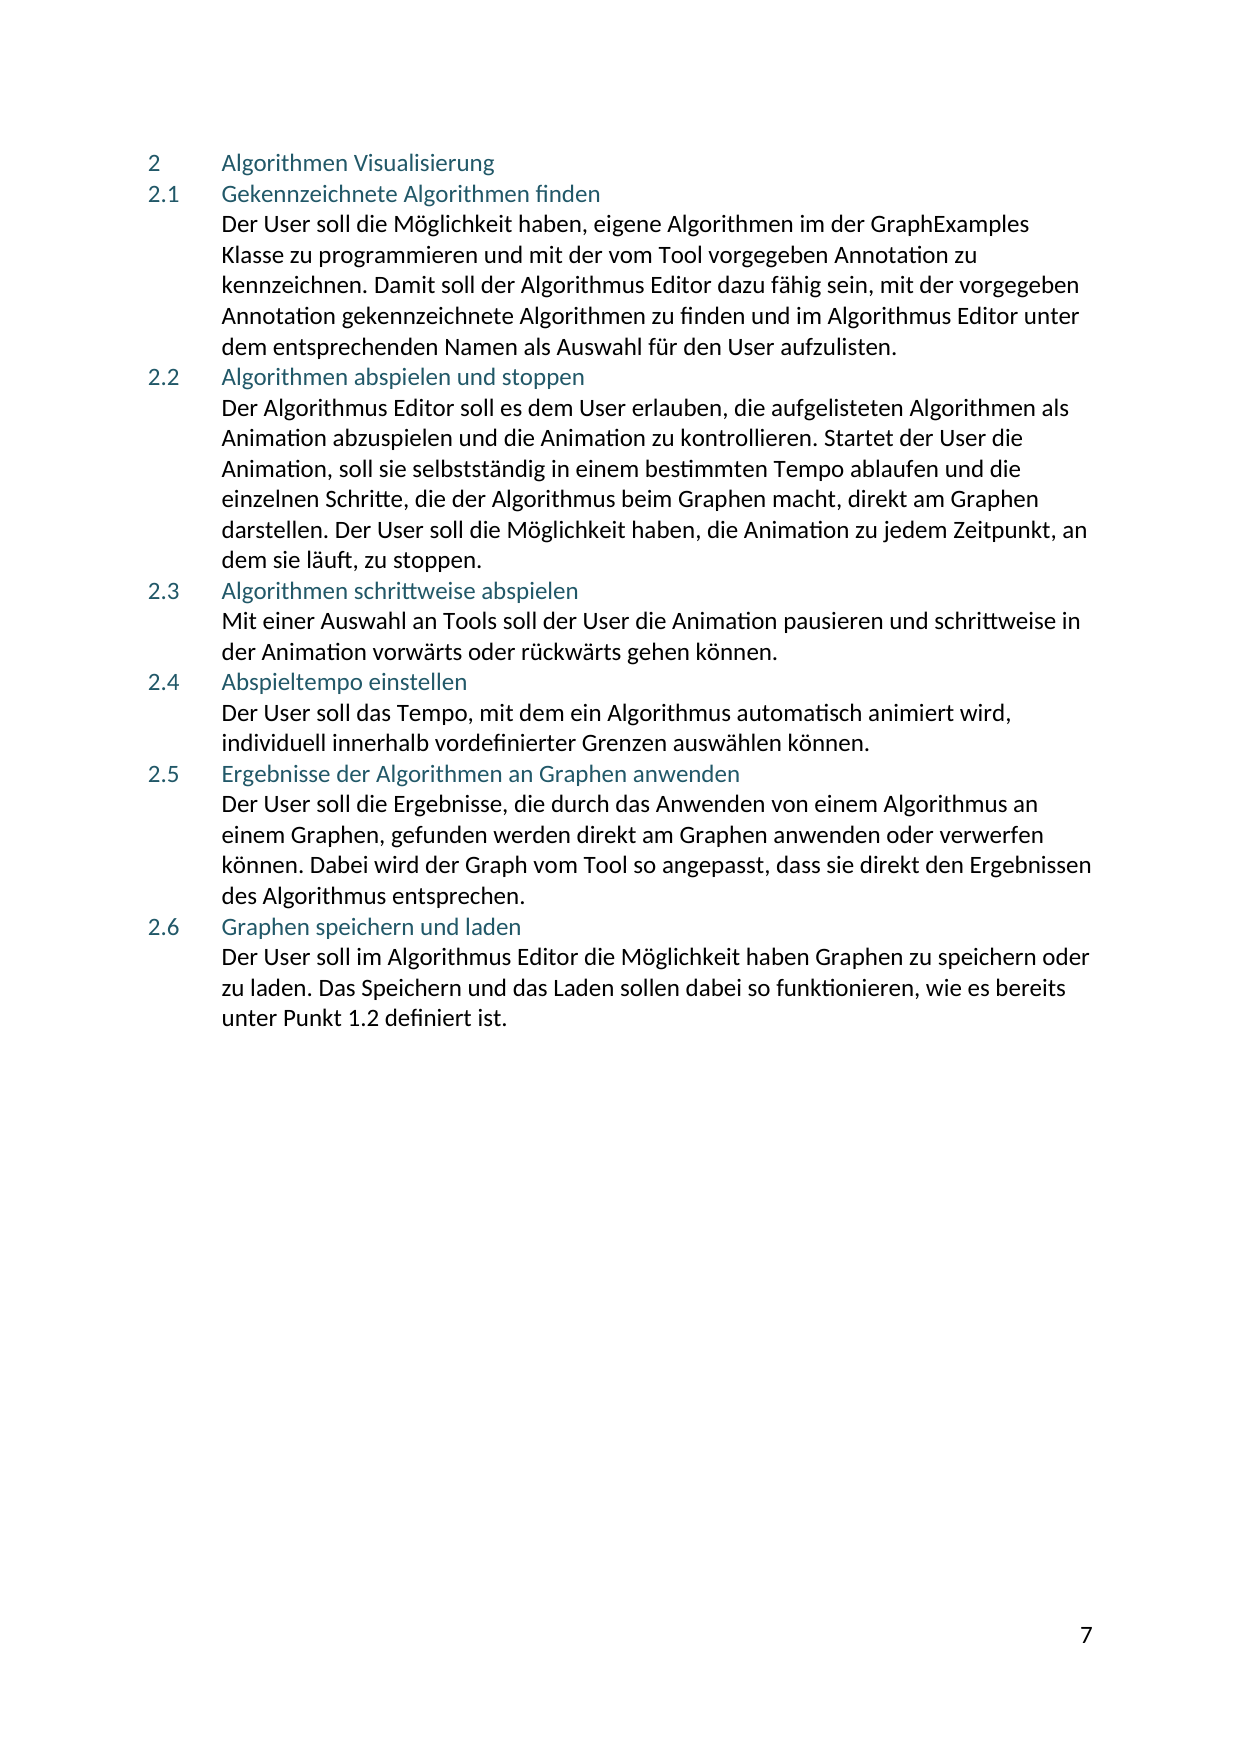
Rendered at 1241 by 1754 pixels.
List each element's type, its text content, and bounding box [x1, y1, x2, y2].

text Der User soll die Möglichkeit haben, eigene Algorithmen im der GraphExamples Klasse zu programmieren und mit der vom Tool vorgegeben Annotation zu kennzeichnen. Damit soll der Algorithmus Editor dazu fähig sein, mit der vorgegeben Annotation gekennzeichnete Algorithmen zu finden und im Algorithmus Editor unter dem entsprechenden Namen als Auswahl für den User aufzulisten. [221, 209, 1093, 361]
text 2.6 Graphen speichern und laden [148, 911, 1093, 941]
text 2.2 Algorithmen abspielen und stoppen [148, 361, 1093, 392]
text Der User soll im Algorithmus Editor die Möglichkeit haben Graphen zu speichern oder zu laden. Das Speichern und das Laden sollen dabei so funktionieren, wie es bereits unter Punkt 1.2 definiert ist. [221, 941, 1093, 1033]
text Mit einer Auswahl an Tools soll der User die Animation pausieren und schrittweise in der Animation vorwärts oder rückwärts gehen können. [221, 605, 1093, 666]
text 2.4 Abspieltempo einstellen [148, 666, 1093, 697]
text Der Algorithmus Editor soll es dem User erlauben, die aufgelisteten Algorithmen als Animation abzuspielen und die Animation zu kontrollieren. Startet der User die Animation, soll sie selbstständig in einem bestimmten Tempo ablaufen und die einzelnen Schritte, die der Algorithmus beim Graphen macht, direkt am Graphen darstellen. Der User soll die Möglichkeit haben, die Animation zu jedem Zeitpunkt, an dem sie läuft, zu stoppen. [221, 392, 1093, 575]
text Der User soll das Tempo, mit dem ein Algorithmus automatisch animiert wird, individuell innerhalb vordefinierter Grenzen auswählen können. [221, 697, 1093, 758]
text Der User soll die Ergebnisse, die durch das Anwenden von einem Algorithmus an einem Graphen, gefunden werden direkt am Graphen anwenden oder verwerfen können. Dabei wird der Graph vom Tool so angepasst, dass sie direkt den Ergebnissen des Algorithmus entsprechen. [221, 788, 1093, 911]
text 2 Algorithmen Visualisierung [148, 148, 1093, 178]
text 2.5 Ergebnisse der Algorithmen an Graphen anwenden [148, 758, 1093, 788]
text 2.1 Gekennzeichnete Algorithmen finden [148, 178, 1093, 209]
text 2.3 Algorithmen schrittweise abspielen [148, 575, 1093, 605]
